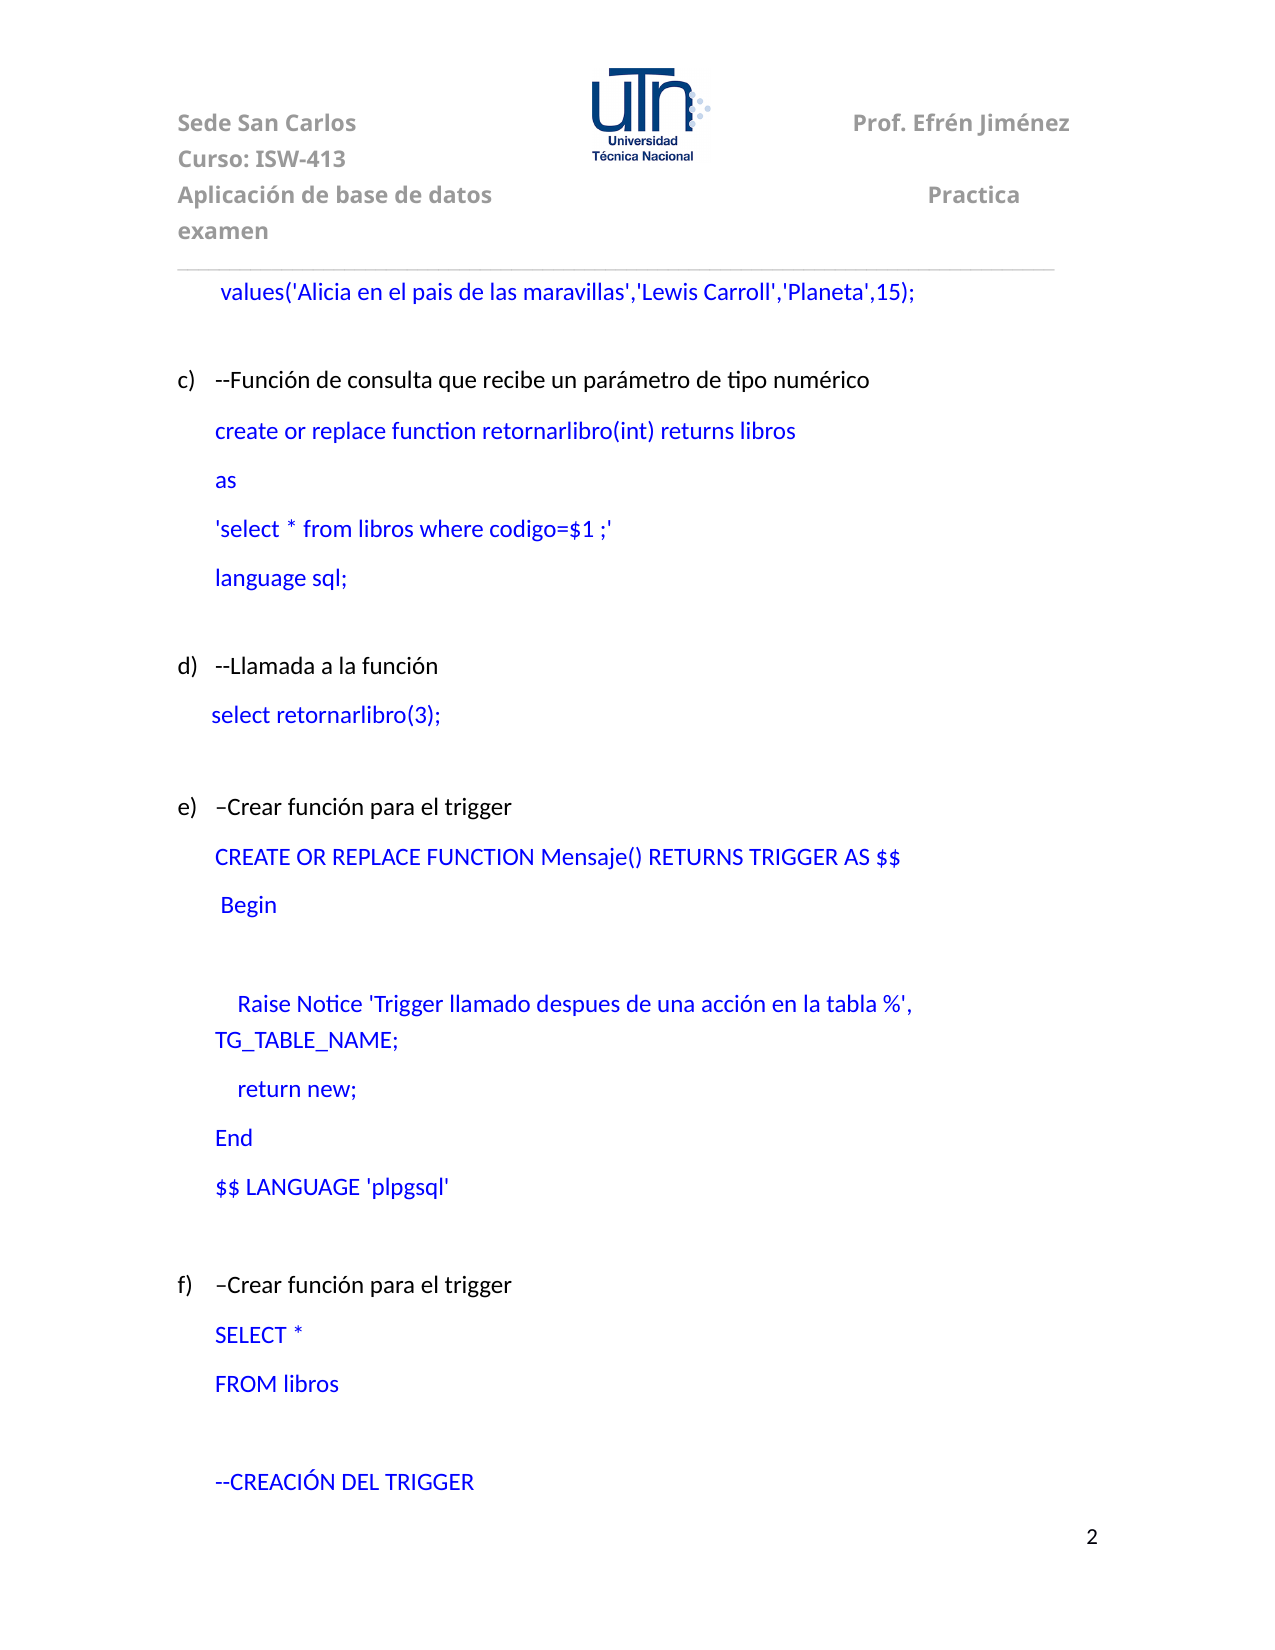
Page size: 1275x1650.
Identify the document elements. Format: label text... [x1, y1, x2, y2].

list --Llamada a la función [177, 650, 1098, 681]
text $$ LANGUAGE 'plpgsql' [215, 1172, 1098, 1202]
text SELECT * [215, 1319, 1098, 1349]
text --CREACIÓN DEL TRIGGER [215, 1466, 1098, 1496]
text CREATE OR REPLACE FUNCTION Mensaje() RETURNS TRIGGER AS $$ [215, 841, 1098, 871]
text language sql; [215, 562, 1098, 593]
text Raise Notice 'Trigger llamado despues de una acción en la tabla %', TG_TABLE_NAME; [215, 988, 1098, 1055]
text End [215, 1122, 1098, 1153]
text select retornarlibro(3); [177, 699, 1098, 730]
text Begin [215, 890, 1098, 920]
text 'select * from libros where codigo=$1 ;' [215, 513, 1098, 544]
list –Crear función para el trigger [177, 1270, 1098, 1300]
picture [592, 68, 711, 163]
text return new; [215, 1073, 1098, 1104]
text FROM libros [215, 1368, 1098, 1398]
list --Función de consulta que recibe un parámetro de tipo numérico [177, 364, 1098, 394]
list –Crear función para el trigger [177, 792, 1098, 822]
text create or replace function retornarlibro(int) returns libros [215, 415, 1098, 446]
text values('Alicia en el pais de las maravillas','Lewis Carroll','Planeta',15); [215, 276, 1098, 307]
text as [215, 464, 1098, 495]
